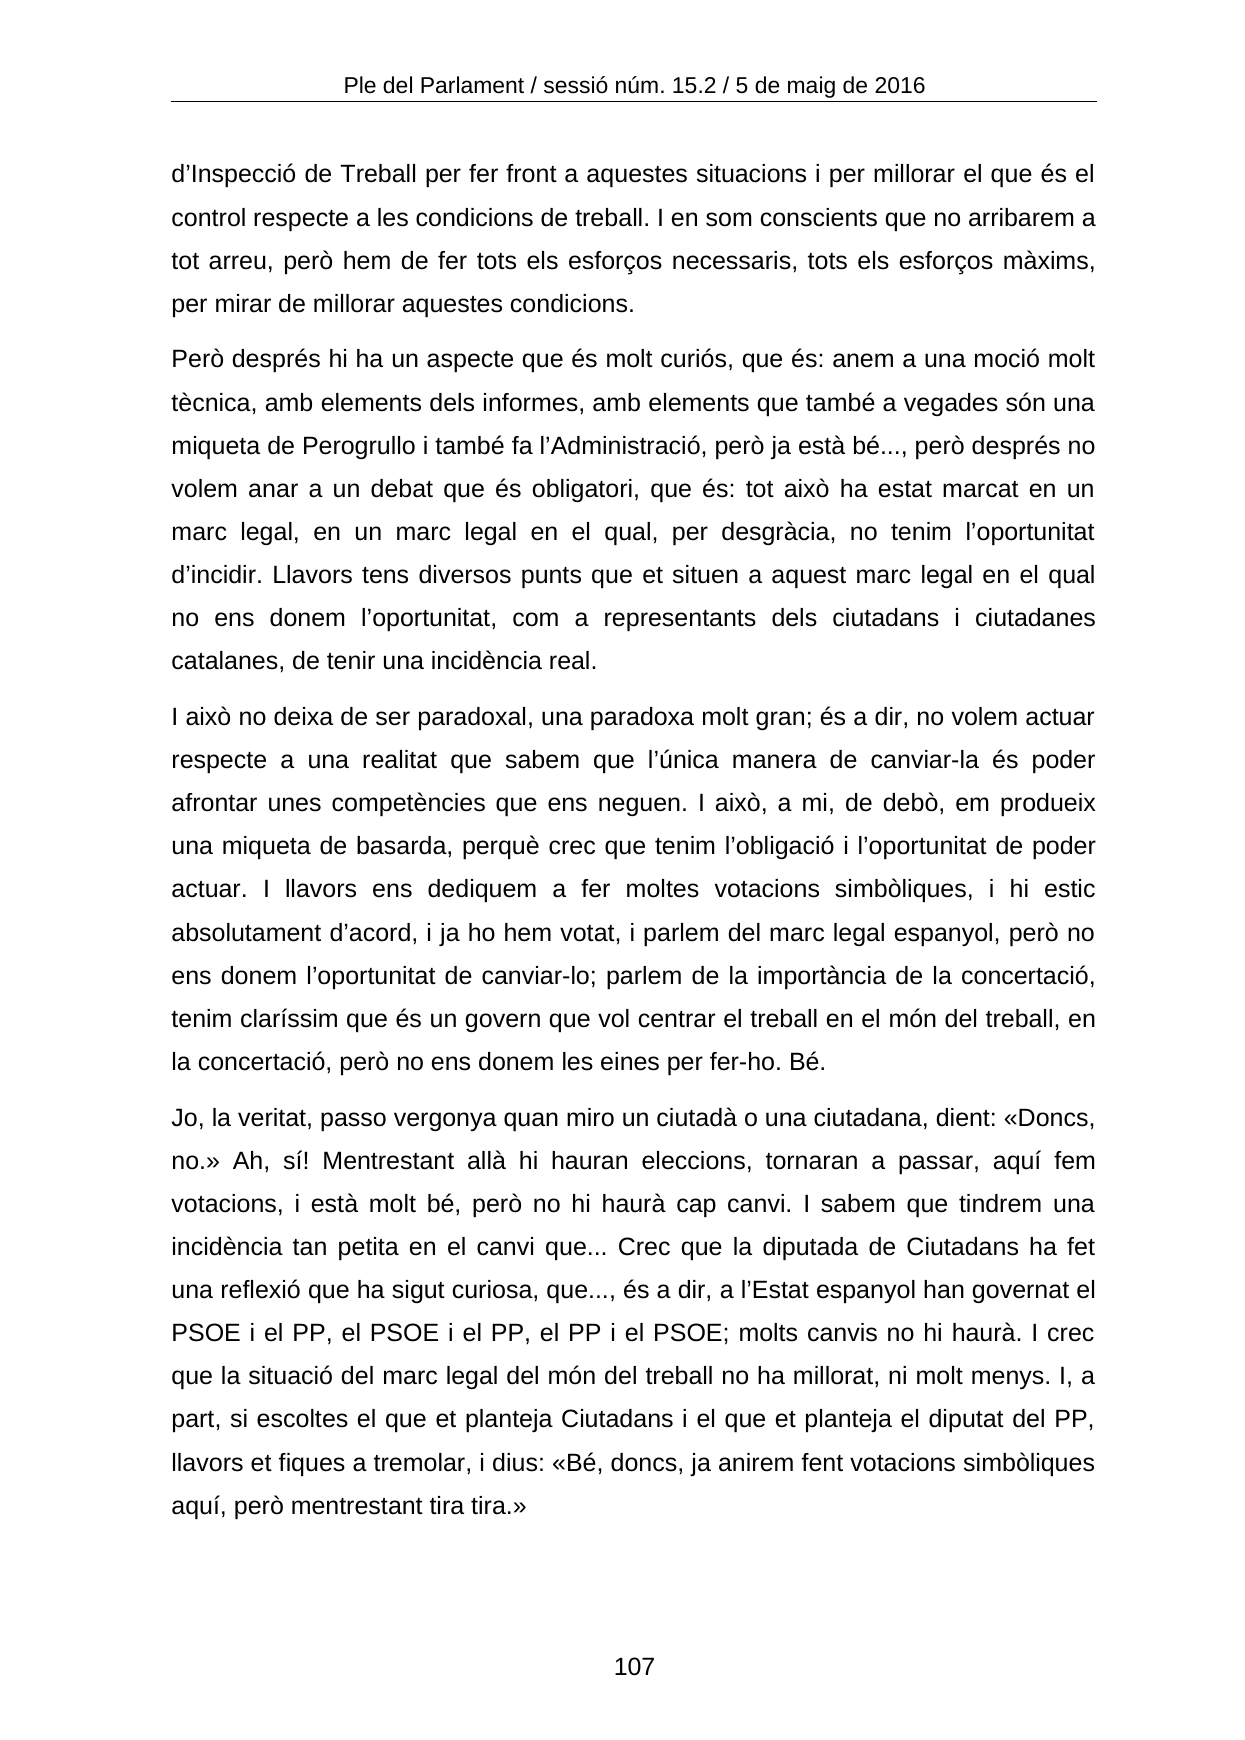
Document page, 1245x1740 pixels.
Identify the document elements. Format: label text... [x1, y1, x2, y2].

text Jo, la veritat, passo vergonya quan miro un ciutadà o una ciutadana, dient: «Doncs, no.» Ah, sí! Mentrestant allà hi hauran eleccions, tornaran a passar, aquí fem votacions, i està molt bé, però no hi haurà cap canvi. I sabem que tindrem una incidència tan petita en el canvi que... Crec que la diputada de Ciutadans ha fet una reflexió que ha sigut curiosa, que..., és a dir, a l’Estat espanyol han governat el PSOE i el PP, el PSOE i el PP, el PP i el PSOE; molts canvis no hi haurà. I crec que la situació del marc legal del món del treball no ha millorat, ni molt menys. I, a part, si escoltes el que et planteja Ciutadans i el que et planteja el diputat del PP, llavors et fiques a tremolar, i dius: «Bé, doncs, ja anirem fent votacions simbòliques aquí, però mentrestant tira tira.» [171, 1103, 1097, 1519]
text Però després hi ha un aspecte que és molt curiós, que és: anem a una moció molt tècnica, amb elements dels informes, amb elements que també a vegades són una miqueta de Perogrullo i també fa l’Administració, però ja està bé..., però després no volem anar a un debat que és obligatori, que és: tot això ha estat marcat en un marc legal, en un marc legal en el qual, per desgràcia, no tenim l’oportunitat d’incidir. Llavors tens diversos punts que et situen a aquest marc legal en el qual no ens donem l’oportunitat, com a representants dels ciutadans i ciutadanes catalanes, de tenir una incidència real. [171, 344, 1097, 675]
text I això no deixa de ser paradoxal, una paradoxa molt gran; és a dir, no volem actuar respecte a una realitat que sabem que l’única manera de canviar-la és poder afrontar unes competències que ens neguen. I això, a mi, de debò, em produeix una miqueta de basarda, perquè crec que tenim l’obligació i l’oportunitat de poder actuar. I llavors ens dediquem a fer moltes votacions simbòliques, i hi estic absolutament d’acord, i ja ho hem votat, i parlem del marc legal espanyol, però no ens donem l’oportunitat de canviar-lo; parlem de la importància de la concertació, tenim claríssim que és un govern que vol centrar el treball en el món del treball, en la concertació, però no ens donem les eines per fer-ho. Bé. [171, 702, 1097, 1076]
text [171, 159, 1097, 318]
